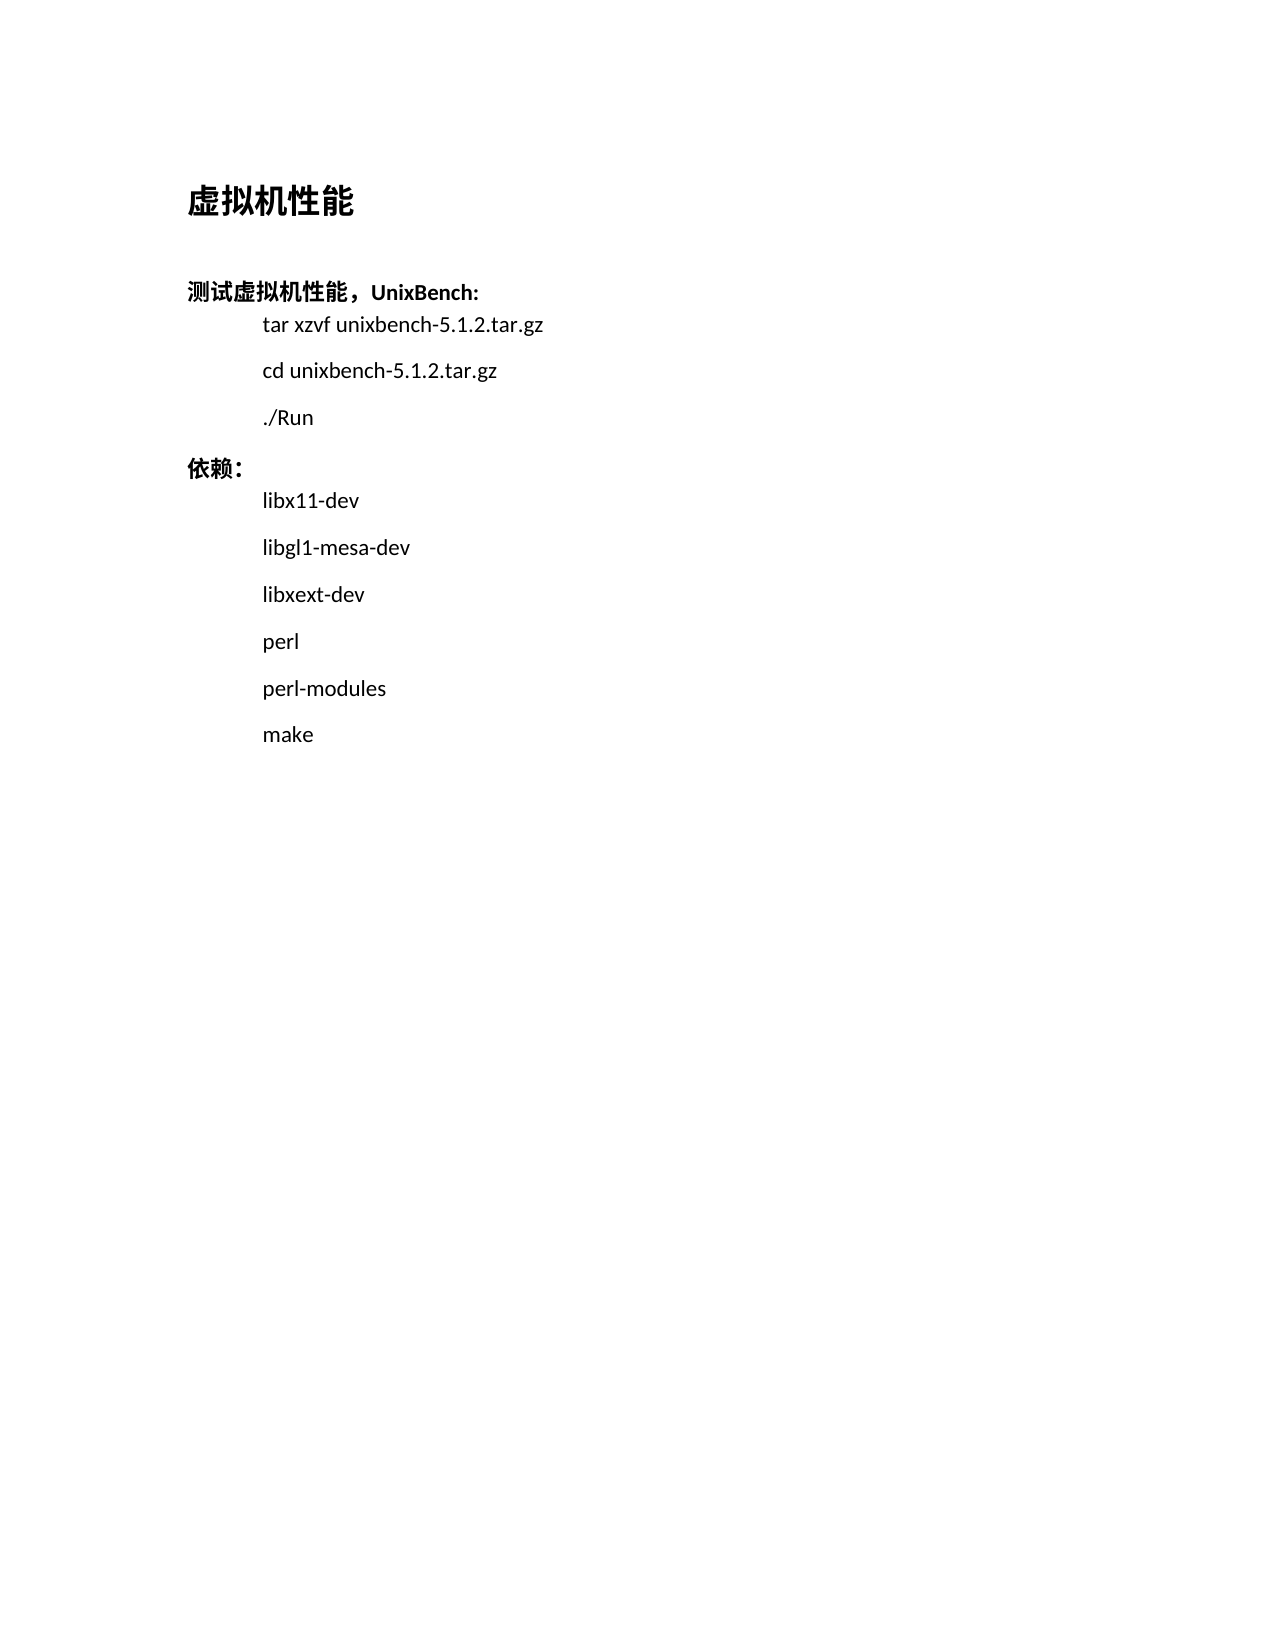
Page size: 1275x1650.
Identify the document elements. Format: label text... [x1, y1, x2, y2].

subtitle 测试虚拟机性能，UnixBench: [187, 274, 1087, 307]
text ./Run [262, 403, 1087, 432]
text libgl1-mesa-dev [262, 533, 1087, 561]
subtitle 依赖： [187, 450, 1087, 484]
text make [262, 721, 1087, 749]
subtitle 虚拟机性能 [187, 175, 1087, 223]
text perl-modules [262, 674, 1087, 702]
text libxext-dev [262, 580, 1087, 608]
text perl [262, 627, 1087, 655]
text tar xzvf unixbench-5.1.2.tar.gz [262, 310, 1087, 338]
text cd unixbench-5.1.2.tar.gz [262, 357, 1087, 385]
text libx11-dev [187, 486, 1087, 514]
